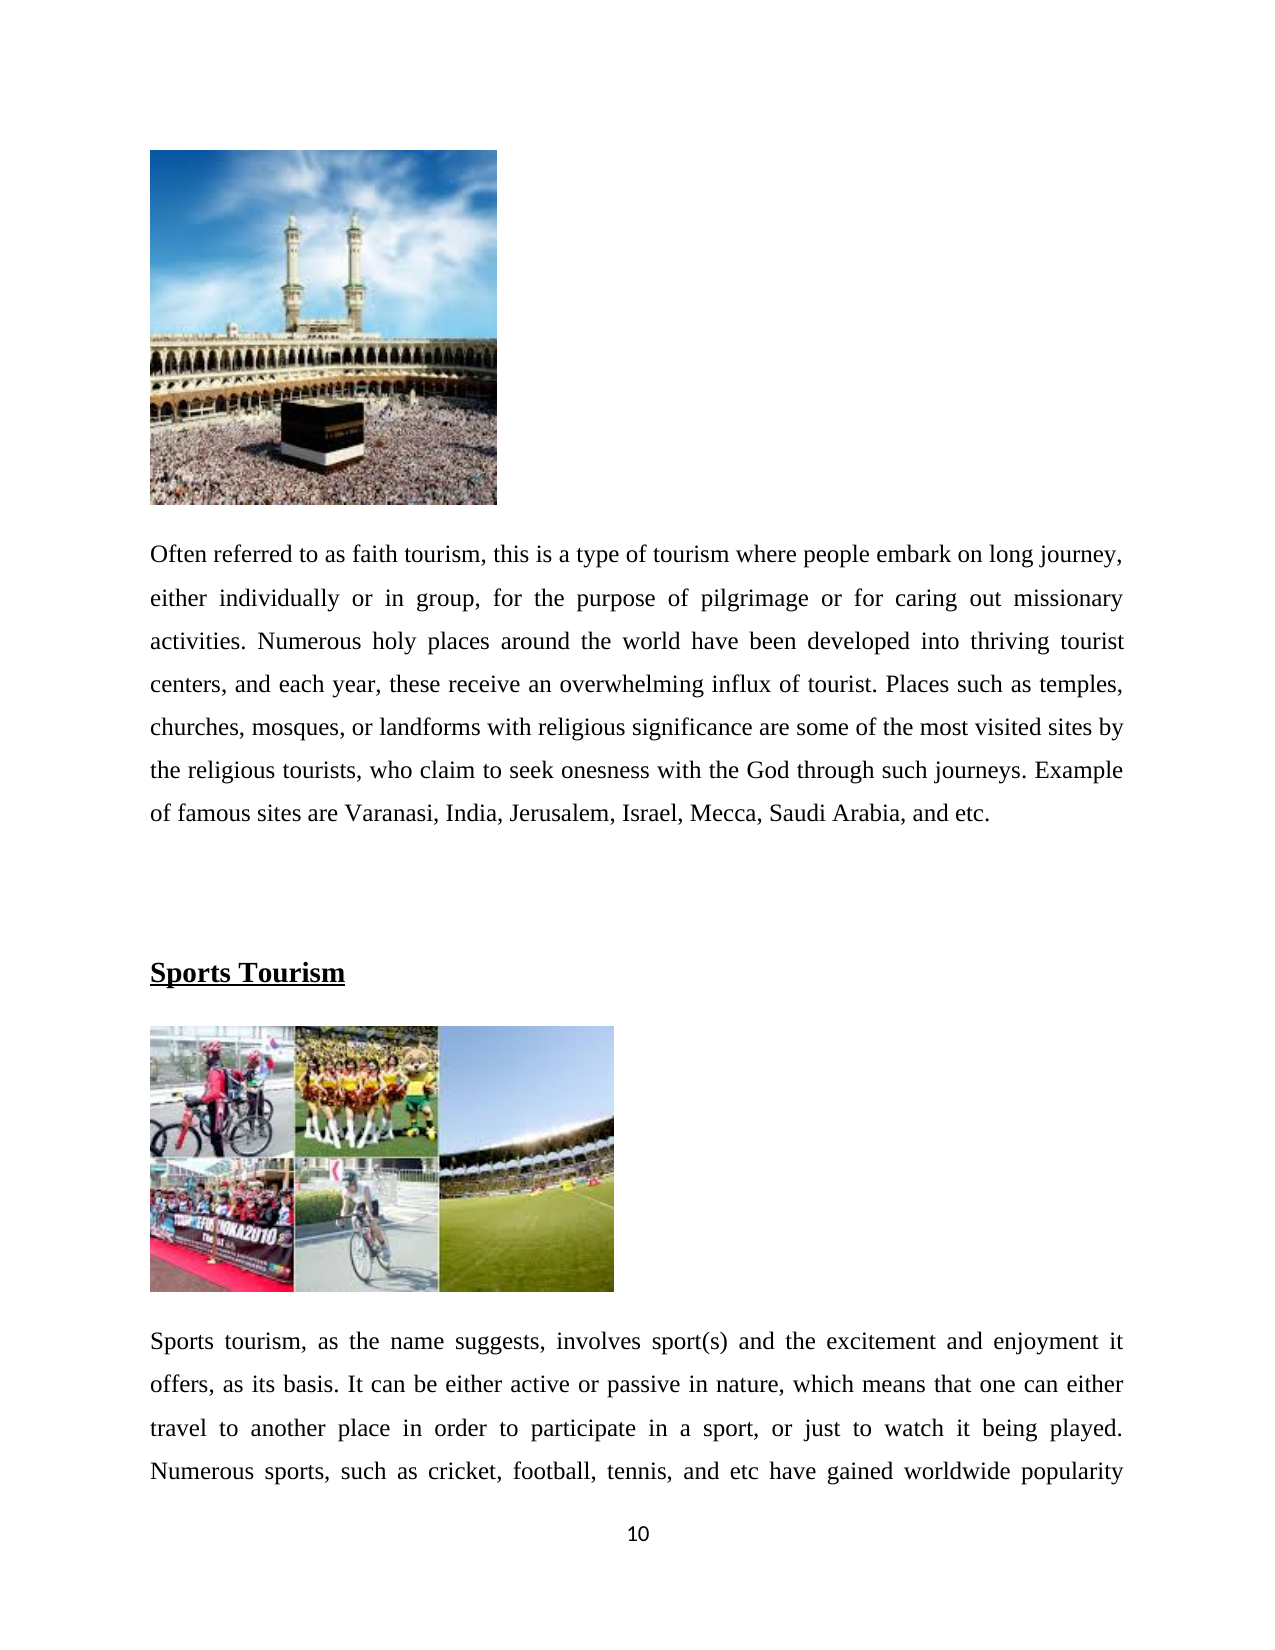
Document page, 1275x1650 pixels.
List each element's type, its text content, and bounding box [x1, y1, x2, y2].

picture [150, 1026, 614, 1292]
text Sports Tourism [150, 955, 1125, 988]
text Often referred to as faith tourism, this is a type of tourism where people embark on long journey, either individually or in group, for the purpose of pilgrimage or for caring out missionary activities. Numerous holy places around the world have been developed into thriving tourist centers, and each year, these receive an overwhelming influx of tourist. Places such as temples, churches, mosques, or landforms with religious significance are some of the most visited sites by the religious tourists, who claim to seek onesness with the God through such journeys. Example of famous sites are Varanasi, India, Jerusalem, Israel, Mecca, Saudi Arabia, and etc. [150, 539, 1125, 827]
picture [150, 150, 497, 505]
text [150, 1326, 1125, 1484]
